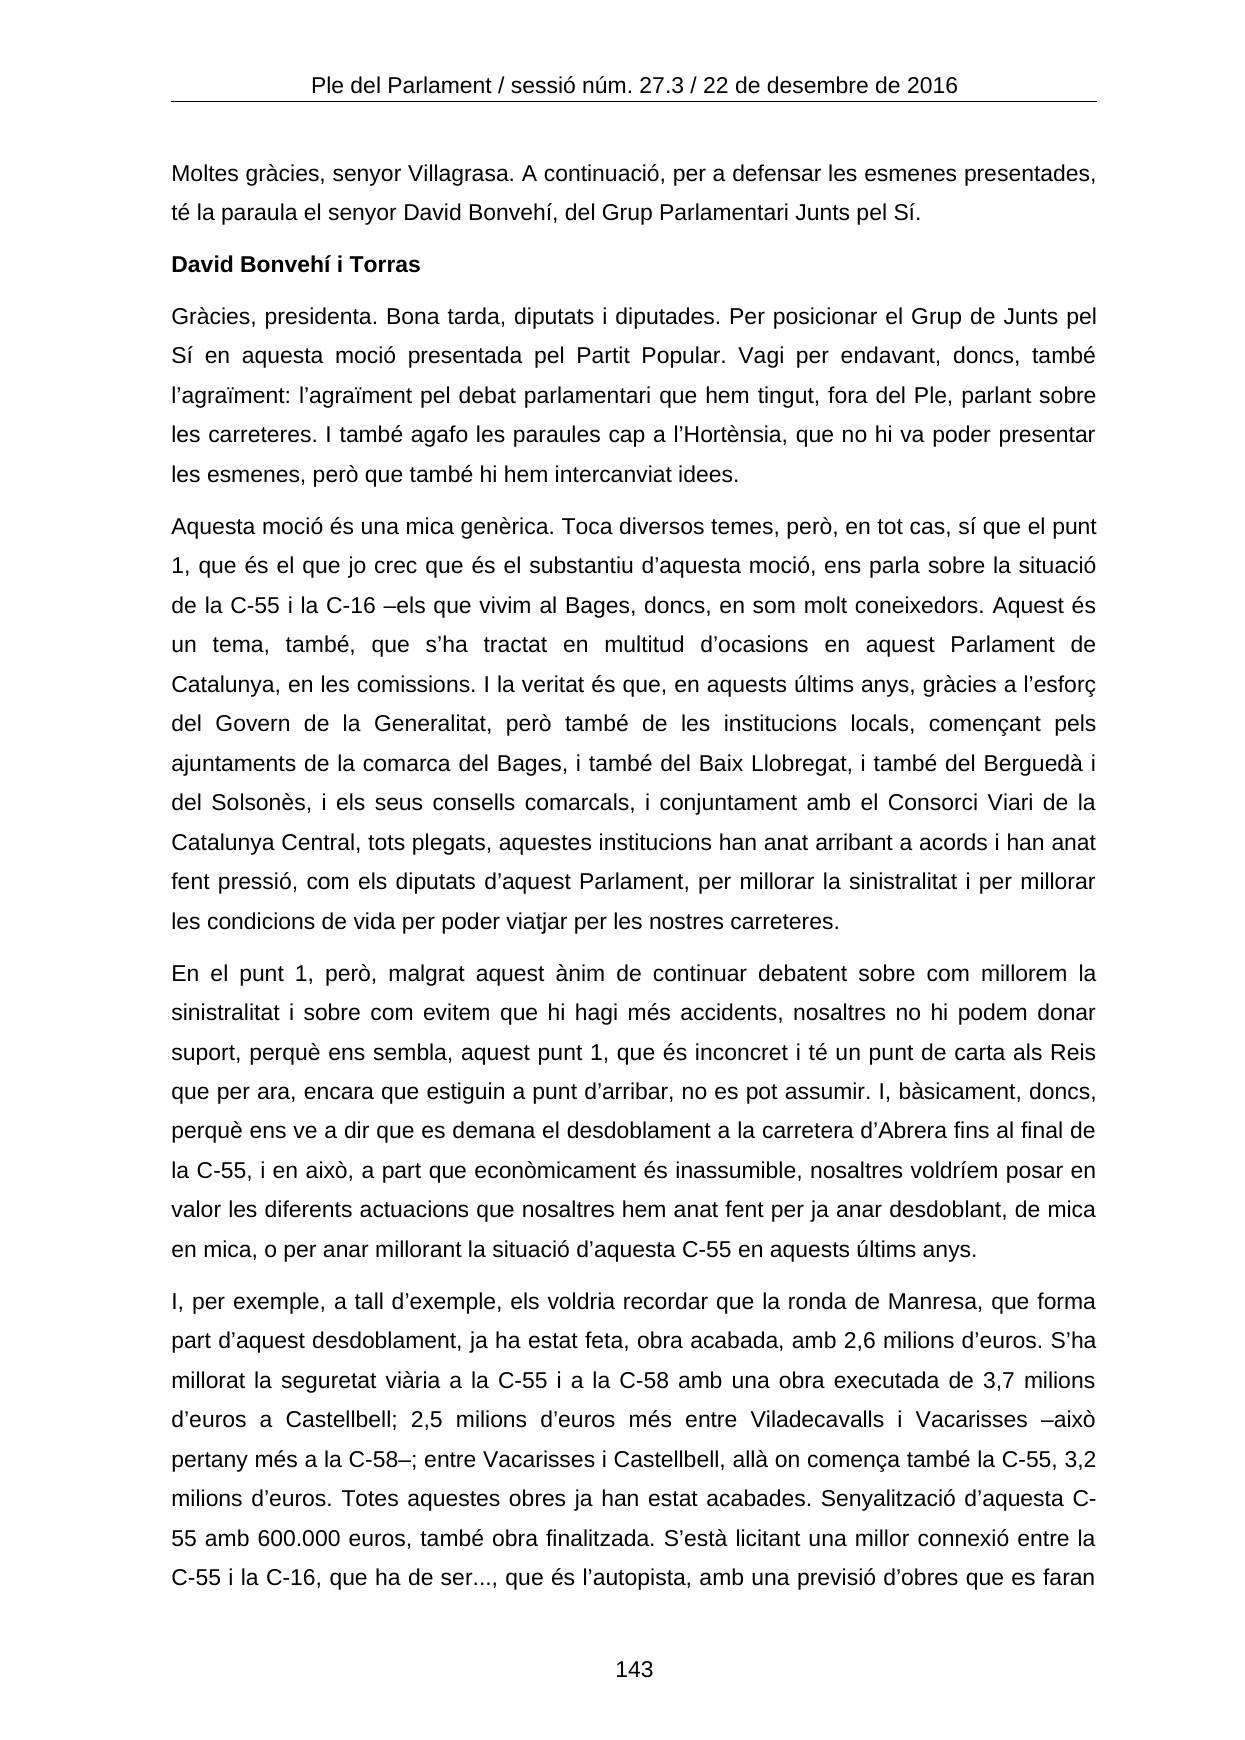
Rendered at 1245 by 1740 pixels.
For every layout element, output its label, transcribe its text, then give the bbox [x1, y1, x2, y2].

text En el punt 1, però, malgrat aquest ànim de continuar debatent sobre com millorem la sinistralitat i sobre com evitem que hi hagi més accidents, nosaltres no hi podem donar suport, perquè ens sembla, aquest punt 1, que és inconcret i té un punt de carta als Reis que per ara, encara que estiguin a punt d’arribar, no es pot assumir. I, bàsicament, doncs, perquè ens ve a dir que es demana el desdoblament a la carretera d’Abrera fins al final de la C-55, i en això, a part que econòmicament és inassumible, nosaltres voldríem posar en valor les diferents actuacions que nosaltres hem anat fent per ja anar desdoblant, de mica en mica, o per anar millorant la situació d’aquesta C-55 en aquests últims anys. [171, 959, 1097, 1262]
text Aquesta moció és una mica genèrica. Toca diversos temes, però, en tot cas, sí que el punt 1, que és el que jo crec que és el substantiu d’aquesta moció, ens parla sobre la situació de la C-55 i la C-16 –els que vivim al Bages, doncs, en som molt coneixedors. Aquest és un tema, també, que s’ha tractat en multitud d’ocasions en aquest Parlament de Catalunya, en les comissions. I la veritat és que, en aquests últims anys, gràcies a l’esforç del Govern de la Generalitat, però també de les institucions locals, començant pels ajuntaments de la comarca del Bages, i també del Baix Llobregat, i també del Berguedà i del Solsonès, i els seus consells comarcals, i conjuntament amb el Consorci Viari de la Catalunya Central, tots plegats, aquestes institucions han anat arribant a acords i han anat fent pressió, com els diputats d’aquest Parlament, per millorar la sinistralitat i per millorar les condicions de vida per poder viatjar per les nostres carreteres. [171, 513, 1097, 934]
text David Bonvehí i Torras [171, 251, 1097, 277]
text Moltes gràcies, senyor Villagrasa. A continuació, per a defensar les esmenes presentades, té la paraula el senyor David Bonvehí, del Grup Parlamentari Junts pel Sí. [171, 159, 1097, 225]
text Gràcies, presidenta. Bona tarda, diputats i diputades. Per posicionar el Grup de Junts pel Sí en aquesta moció presentada pel Partit Popular. Vagi per endavant, doncs, també l’agraïment: l’agraïment pel debat parlamentari que hem tingut, fora del Ple, parlant sobre les carreteres. I també agafo les paraules cap a l’Hortènsia, que no hi va poder presentar les esmenes, però que també hi hem intercanviat idees. [171, 303, 1097, 487]
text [171, 1288, 1097, 1591]
